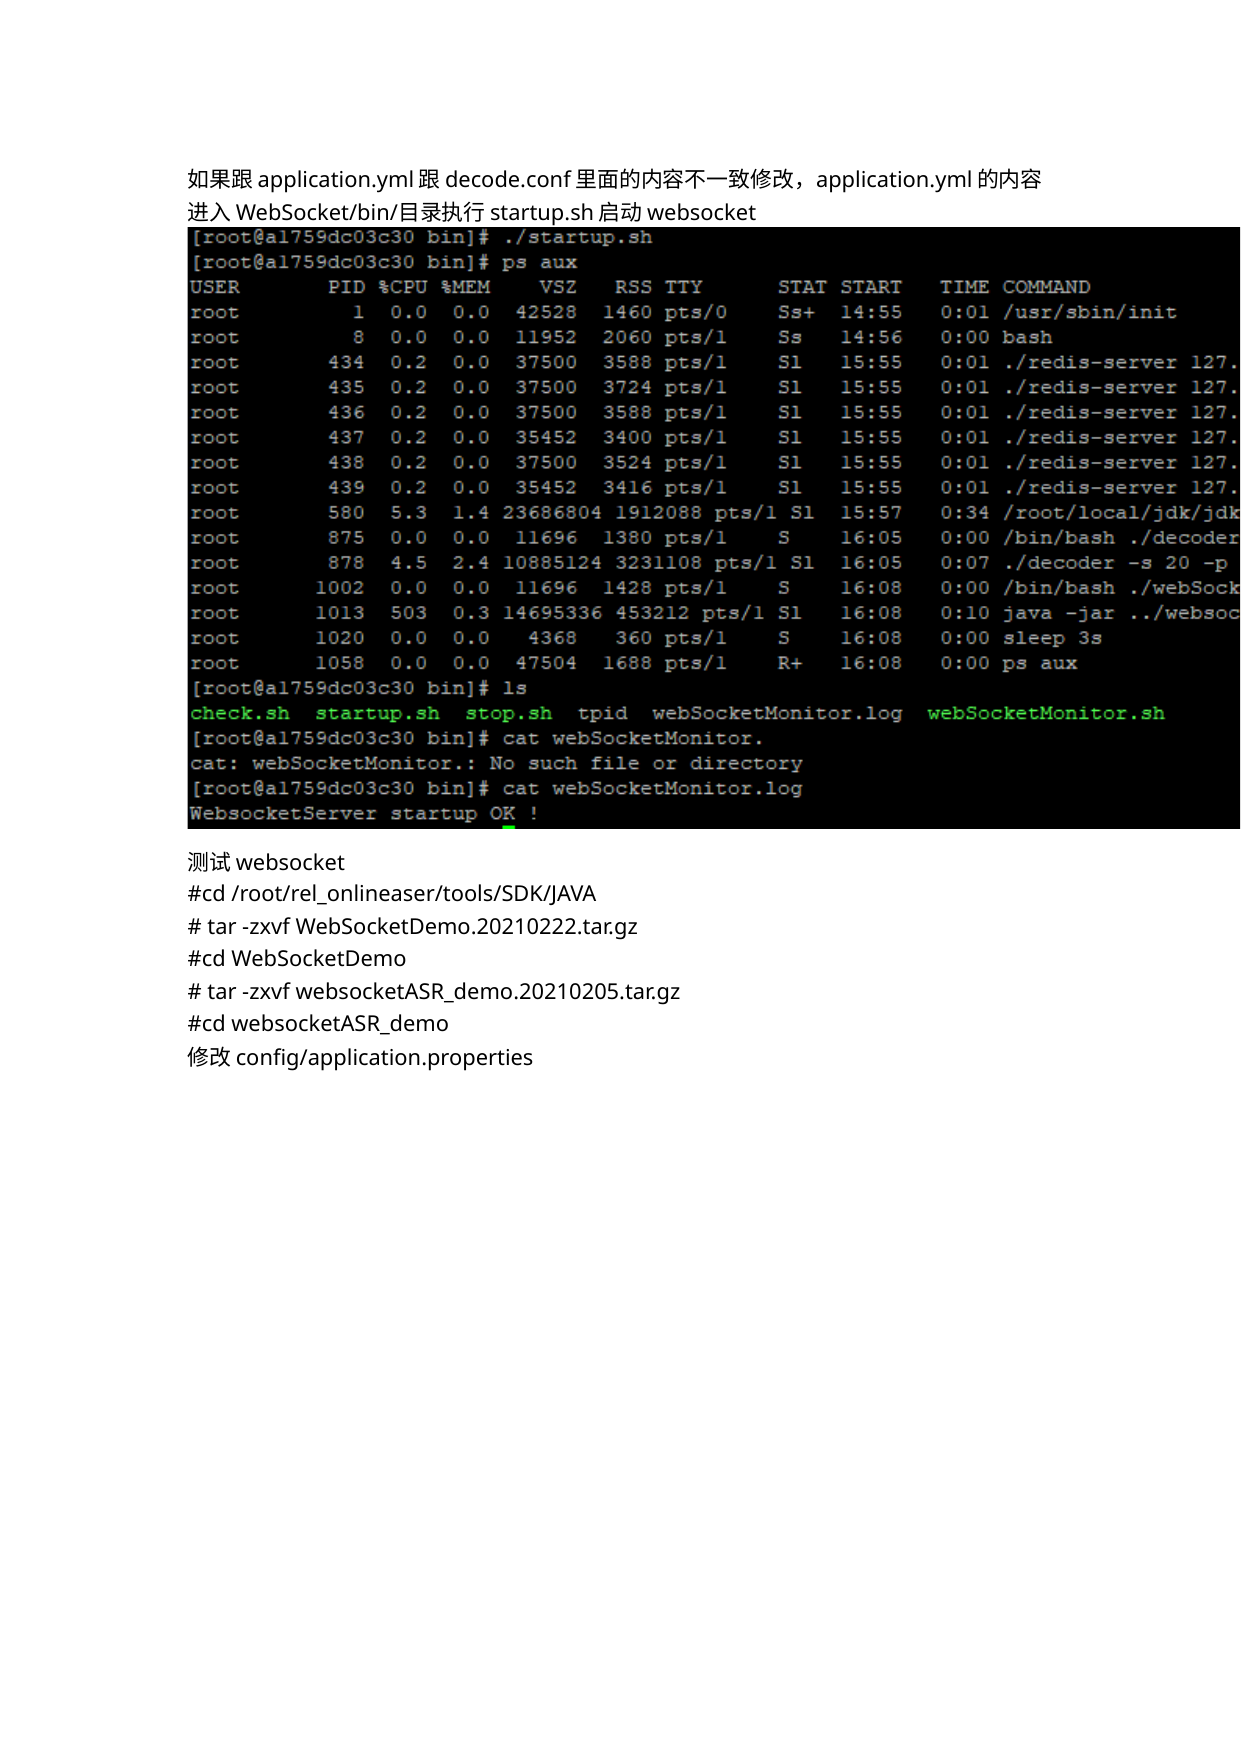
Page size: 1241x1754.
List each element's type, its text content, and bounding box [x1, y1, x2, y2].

text #cd WebSocketDemo [187, 942, 1053, 974]
text 如果跟application.yml跟decode.conf里面的内容不一致修改，application.yml的内容 [187, 162, 1053, 194]
text #cd websocketASR_demo [187, 1007, 1053, 1039]
text # tar -zxvf websocketASR_demo.20210205.tar.gz [187, 974, 1053, 1007]
text #cd /root/rel_onlineaser/tools/SDK/JAVA [187, 877, 1053, 909]
text # tar -zxvf WebSocketDemo.20210222.tar.gz [187, 909, 1053, 942]
picture [187, 227, 1241, 829]
text 进入WebSocket/bin/目录执行startup.sh启动websocket [187, 194, 1053, 227]
text 测试websocket [187, 844, 1053, 877]
text 修改config/application.properties [187, 1039, 1053, 1072]
